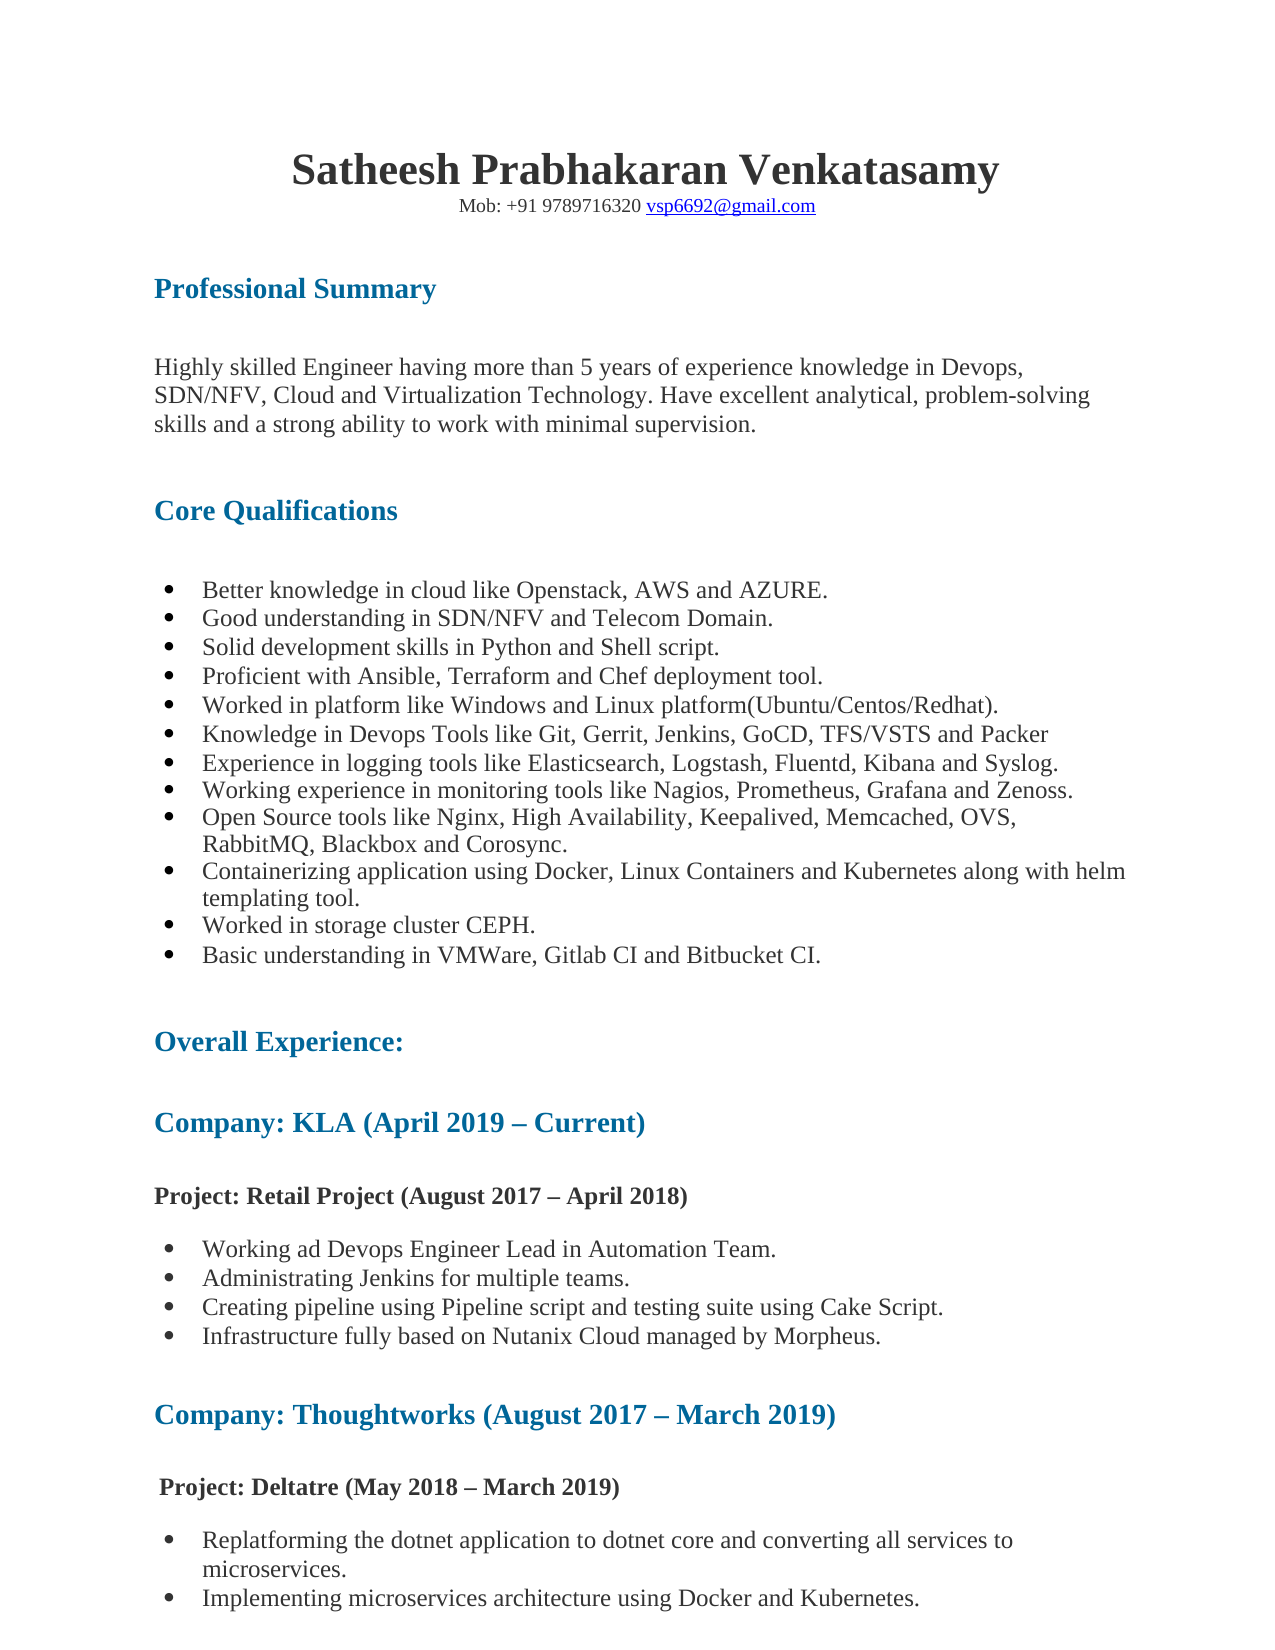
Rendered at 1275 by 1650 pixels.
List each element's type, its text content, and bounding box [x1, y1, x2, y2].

text Company: KLA (April 2019 – Current) [154, 1105, 1137, 1138]
list Working ad Devops Engineer Lead in Automation Team. [164, 1234, 1137, 1263]
text Company: Thoughtworks (August 2017 – March 2019) [154, 1397, 1137, 1431]
list Proficient with Ansible, Terraform and Chef deployment tool. [164, 661, 1137, 690]
list Knowledge in Devops Tools like Git, Gerrit, Jenkins, GoCD, TFS/VSTS and Packer [164, 719, 1137, 748]
subtitle Project: Deltatre (May 2018 – March 2019) [159, 1472, 1137, 1501]
list Open Source tools like Nginx, High Availability, Keepalived, Memcached, OVS, RabbitMQ, Blackbox and Corosync. [164, 804, 1017, 857]
list Working experience in monitoring tools like Nagios, Prometheus, Grafana and Zenoss. [164, 777, 1137, 804]
list Creating pipeline using Pipeline script and testing suite using Cake Script. [164, 1292, 1137, 1321]
subtitle Core Qualifications [154, 493, 1137, 527]
list Worked in storage cluster CEPH. [164, 912, 1137, 939]
list Implementing microservices architecture using Docker and Kubernetes. [164, 1583, 1137, 1612]
subtitle Professional Summary [154, 271, 1137, 304]
list Experience in logging tools like Elasticsearch, Logstash, Fluentd, Kibana and Syslog. [164, 748, 1137, 777]
list Better knowledge in cloud like Openstack, AWS and AZURE. [164, 575, 1137, 604]
list Solid development skills in Python and Shell script. [164, 633, 1137, 661]
subtitle Project: Retail Project (August 2017 – April 2018) [154, 1181, 1137, 1210]
list Replatforming the dotnet application to dotnet core and converting all services to microservices. [164, 1526, 1137, 1583]
list Good understanding in SDN/NFV and Telecom Domain. [164, 604, 1137, 633]
list Basic understanding in VMWare, Gitlab CI and Bitbucket CI. [164, 939, 1137, 969]
list Infrastructure fully based on Nutanix Cloud managed by Morpheus. [164, 1321, 1137, 1350]
list Administrating Jenkins for multiple teams. [164, 1263, 1137, 1292]
text Mob: +91 9789716320 vsp6692@gmail.com [271, 195, 1003, 217]
text Highly skilled Engineer having more than 5 years of experience knowledge in Devops, SDN/NFV, Cloud and Virtualization Technology. Have excellent analytical, problem-solving skills and a strong ability to work with minimal supervision. [154, 352, 1093, 438]
text Satheesh Prabhakaran Venkatasamy [289, 144, 1003, 195]
list Containerizing application using Docker, Linux Containers and Kubernetes along with helm templating tool. [164, 857, 1126, 912]
list Worked in platform like Windows and Linux platform(Ubuntu/Centos/Redhat). [164, 690, 1137, 719]
subtitle Overall Experience: [154, 1024, 1137, 1058]
